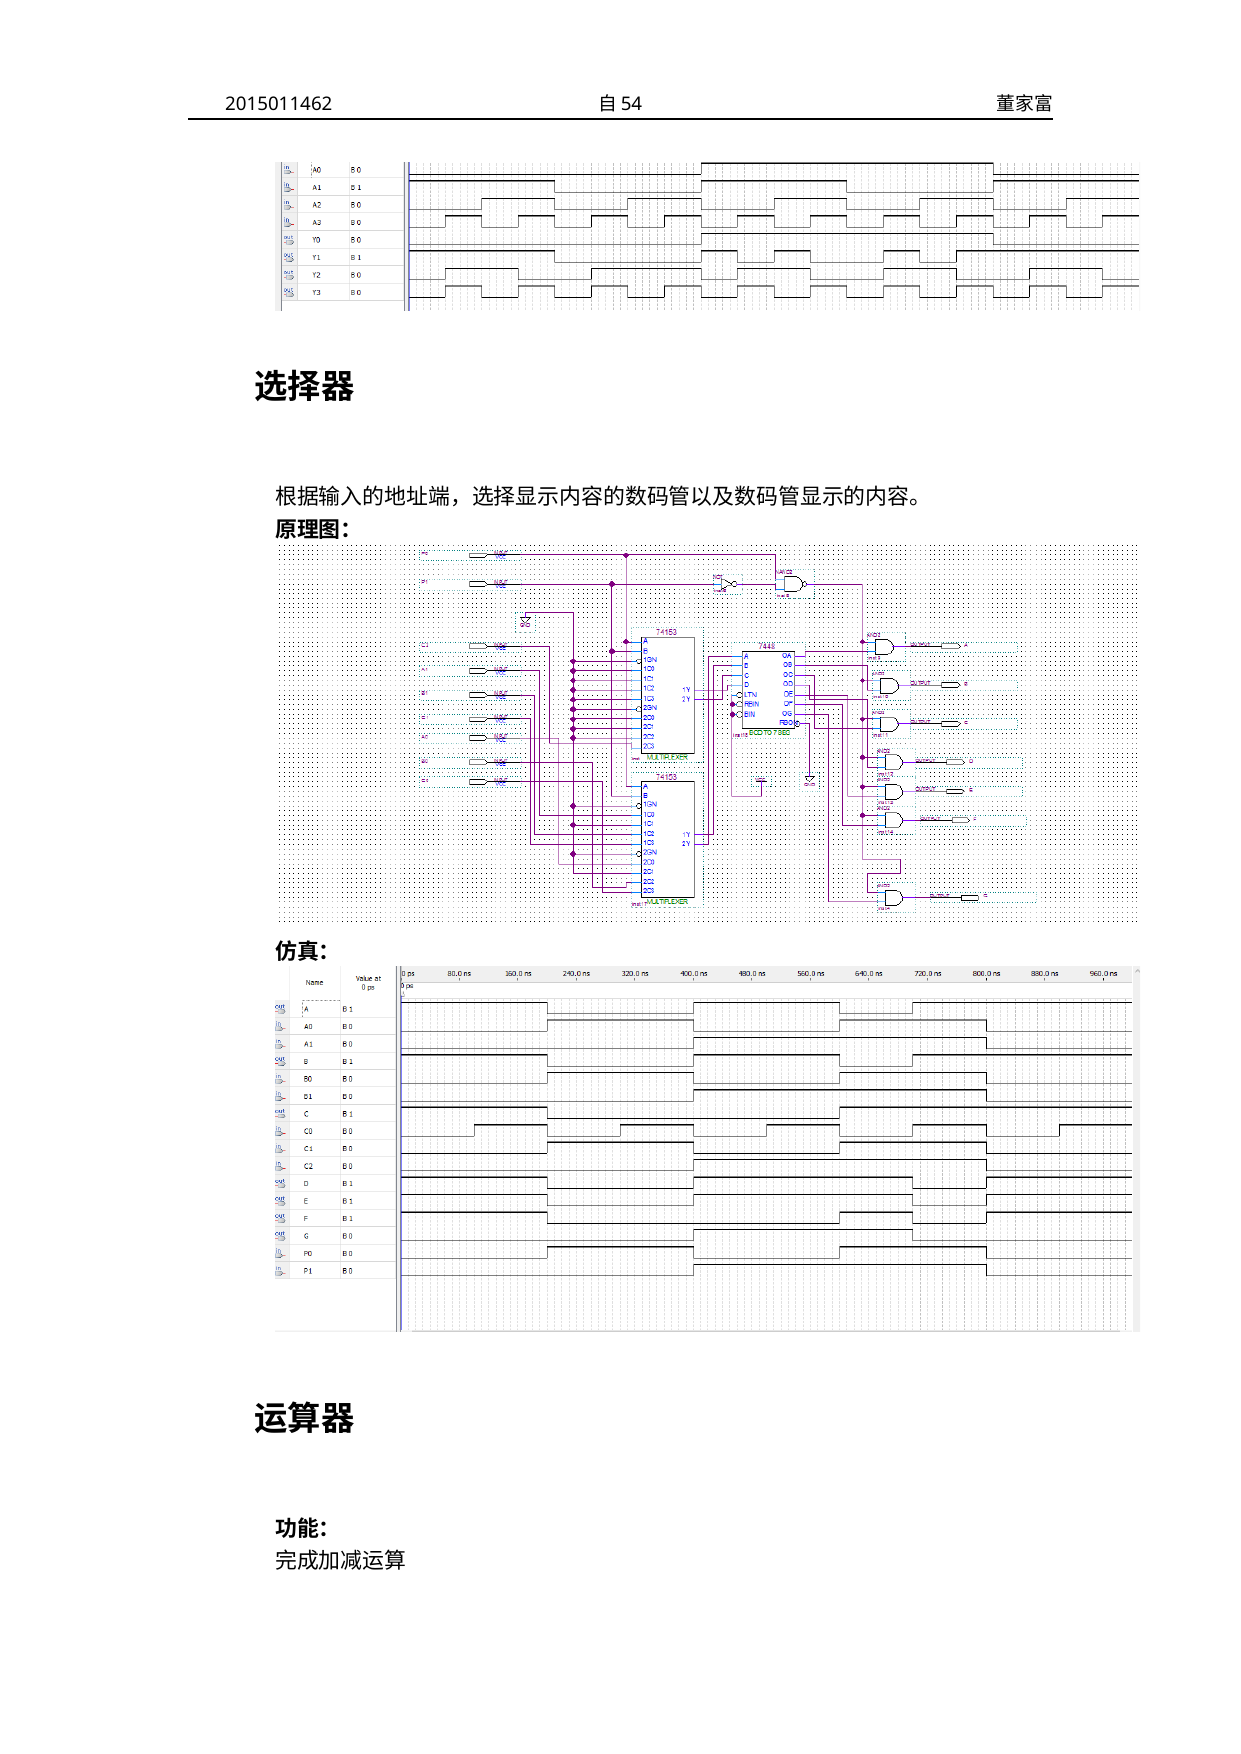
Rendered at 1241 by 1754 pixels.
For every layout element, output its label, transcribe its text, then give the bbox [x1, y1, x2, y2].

subtitle 运算器 [187, 1383, 1053, 1448]
picture [275, 543, 1141, 923]
list 仿真： [275, 934, 1053, 966]
subtitle 选择器 [187, 352, 1053, 417]
list 原理图： [275, 511, 1053, 543]
picture [275, 966, 1141, 1332]
list 完成加减运算 [275, 1543, 1053, 1576]
list 根据输入的地址端，选择显示内容的数码管以及数码管显示的内容。 [275, 479, 1053, 511]
picture [275, 162, 1141, 311]
list 功能： [275, 1511, 1053, 1543]
